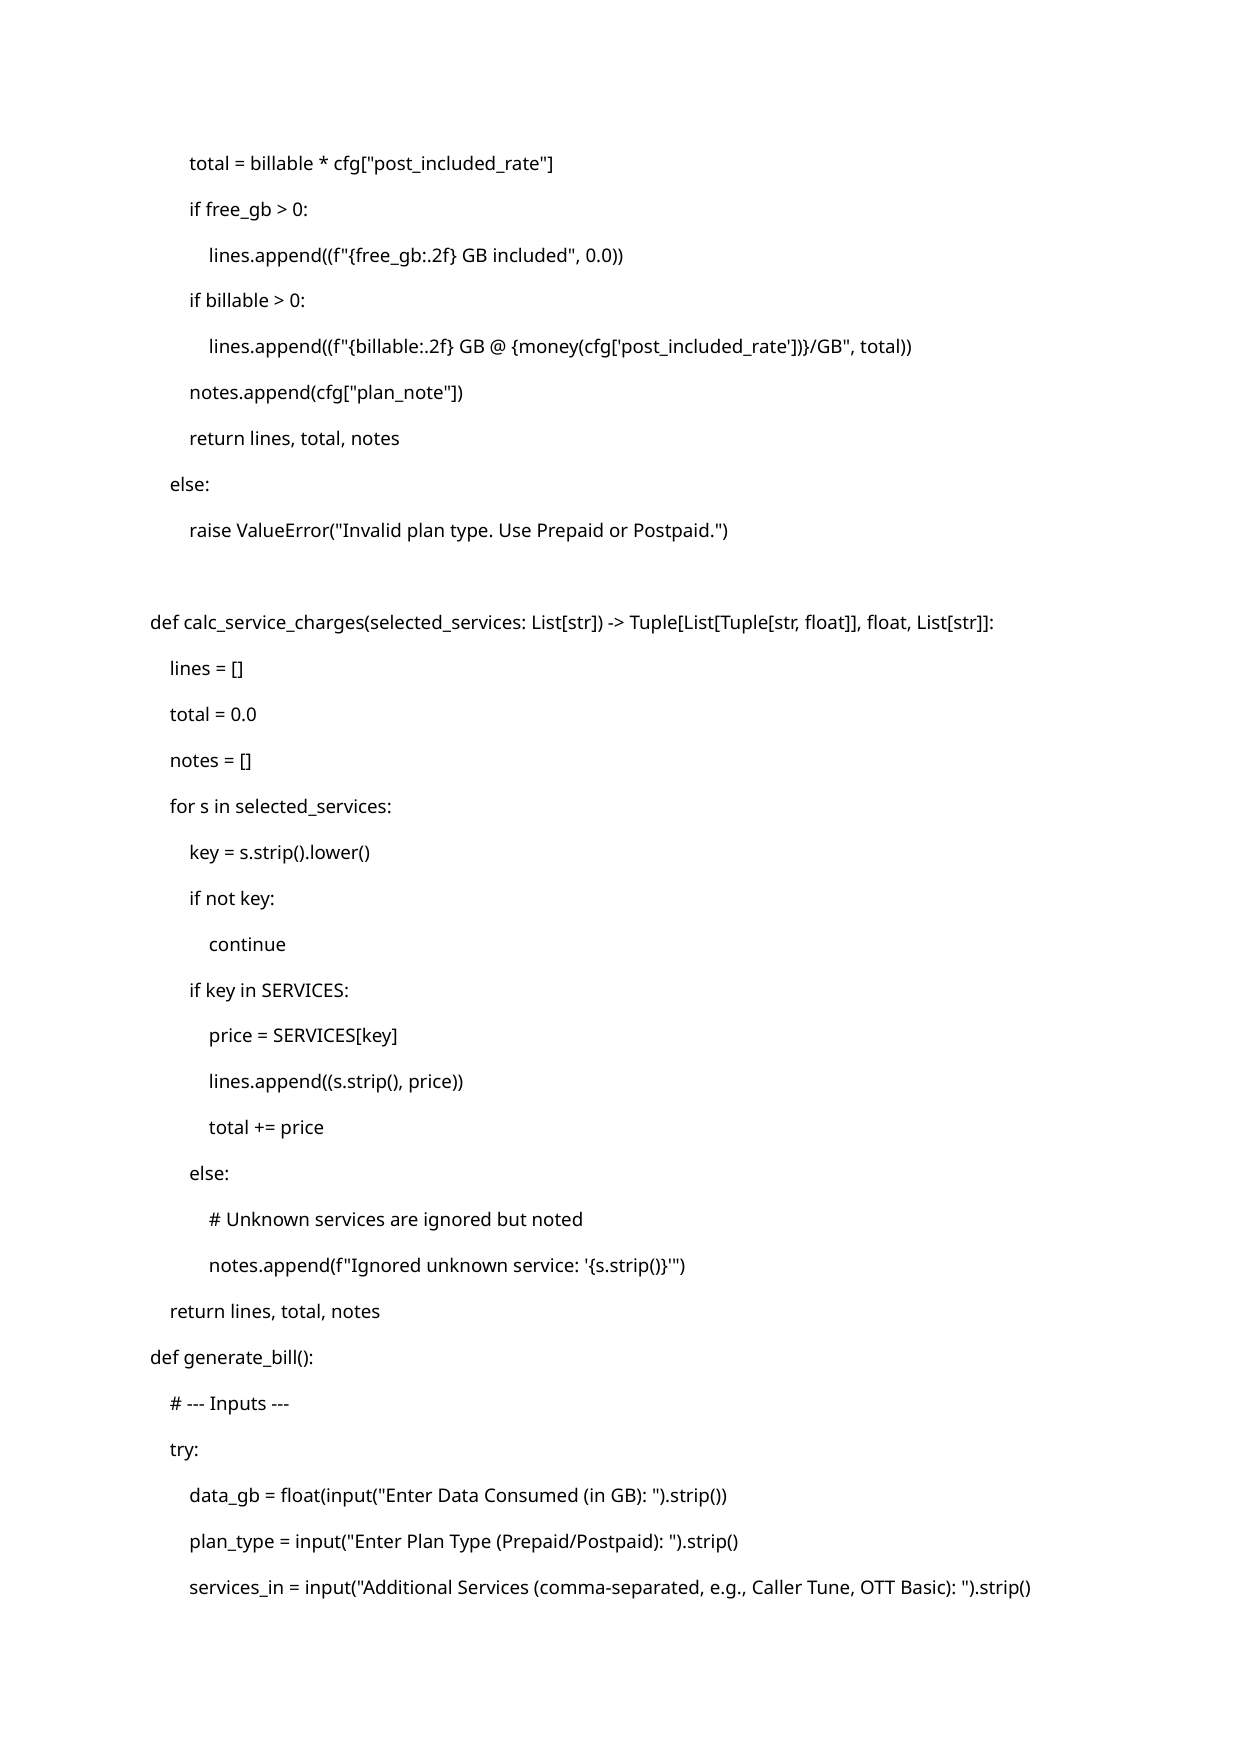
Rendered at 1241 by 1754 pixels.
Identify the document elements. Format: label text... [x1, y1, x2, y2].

text notes = [] [150, 747, 1090, 773]
text if key in SERVICES: [150, 977, 1090, 1002]
text lines.append((f"{free_gb:.2f} GB included", 0.0)) [150, 242, 1090, 267]
text # --- Inputs --- [150, 1390, 1090, 1416]
text else: [150, 472, 1090, 497]
text data_gb = float(input("Enter Data Consumed (in GB): ").strip()) [150, 1482, 1090, 1508]
text return lines, total, notes [150, 426, 1090, 451]
text raise ValueError("Invalid plan type. Use Prepaid or Postpaid.") [150, 517, 1090, 543]
text lines = [] [150, 655, 1090, 681]
text total += price [150, 1115, 1090, 1140]
text services_in = input("Additional Services (comma-separated, e.g., Caller Tune, OTT Basic): ").strip() [150, 1574, 1090, 1599]
text try: [150, 1436, 1090, 1462]
text if free_gb > 0: [150, 196, 1090, 221]
text def generate_bill(): [150, 1344, 1090, 1370]
text continue [150, 931, 1090, 956]
text if not key: [150, 885, 1090, 911]
text total = 0.0 [150, 701, 1090, 727]
text if billable > 0: [150, 288, 1090, 313]
text else: [150, 1161, 1090, 1186]
text total = billable * cfg["post_included_rate"] [150, 150, 1090, 176]
text # Unknown services are ignored but noted [150, 1207, 1090, 1232]
text key = s.strip().lower() [150, 839, 1090, 864]
text lines.append((s.strip(), price)) [150, 1069, 1090, 1094]
text def calc_service_charges(selected_services: List[str]) -> Tuple[List[Tuple[str, float]], float, List[str]]: [150, 609, 1090, 635]
text notes.append(f"Ignored unknown service: '{s.strip()}'") [150, 1252, 1090, 1278]
text return lines, total, notes [150, 1298, 1090, 1324]
text lines.append((f"{billable:.2f} GB @ {money(cfg['post_included_rate'])}/GB", total)) [150, 334, 1090, 359]
text price = SERVICES[key] [150, 1023, 1090, 1048]
text notes.append(cfg["plan_note"]) [150, 380, 1090, 405]
text for s in selected_services: [150, 793, 1090, 819]
text plan_type = input("Enter Plan Type (Prepaid/Postpaid): ").strip() [150, 1528, 1090, 1554]
